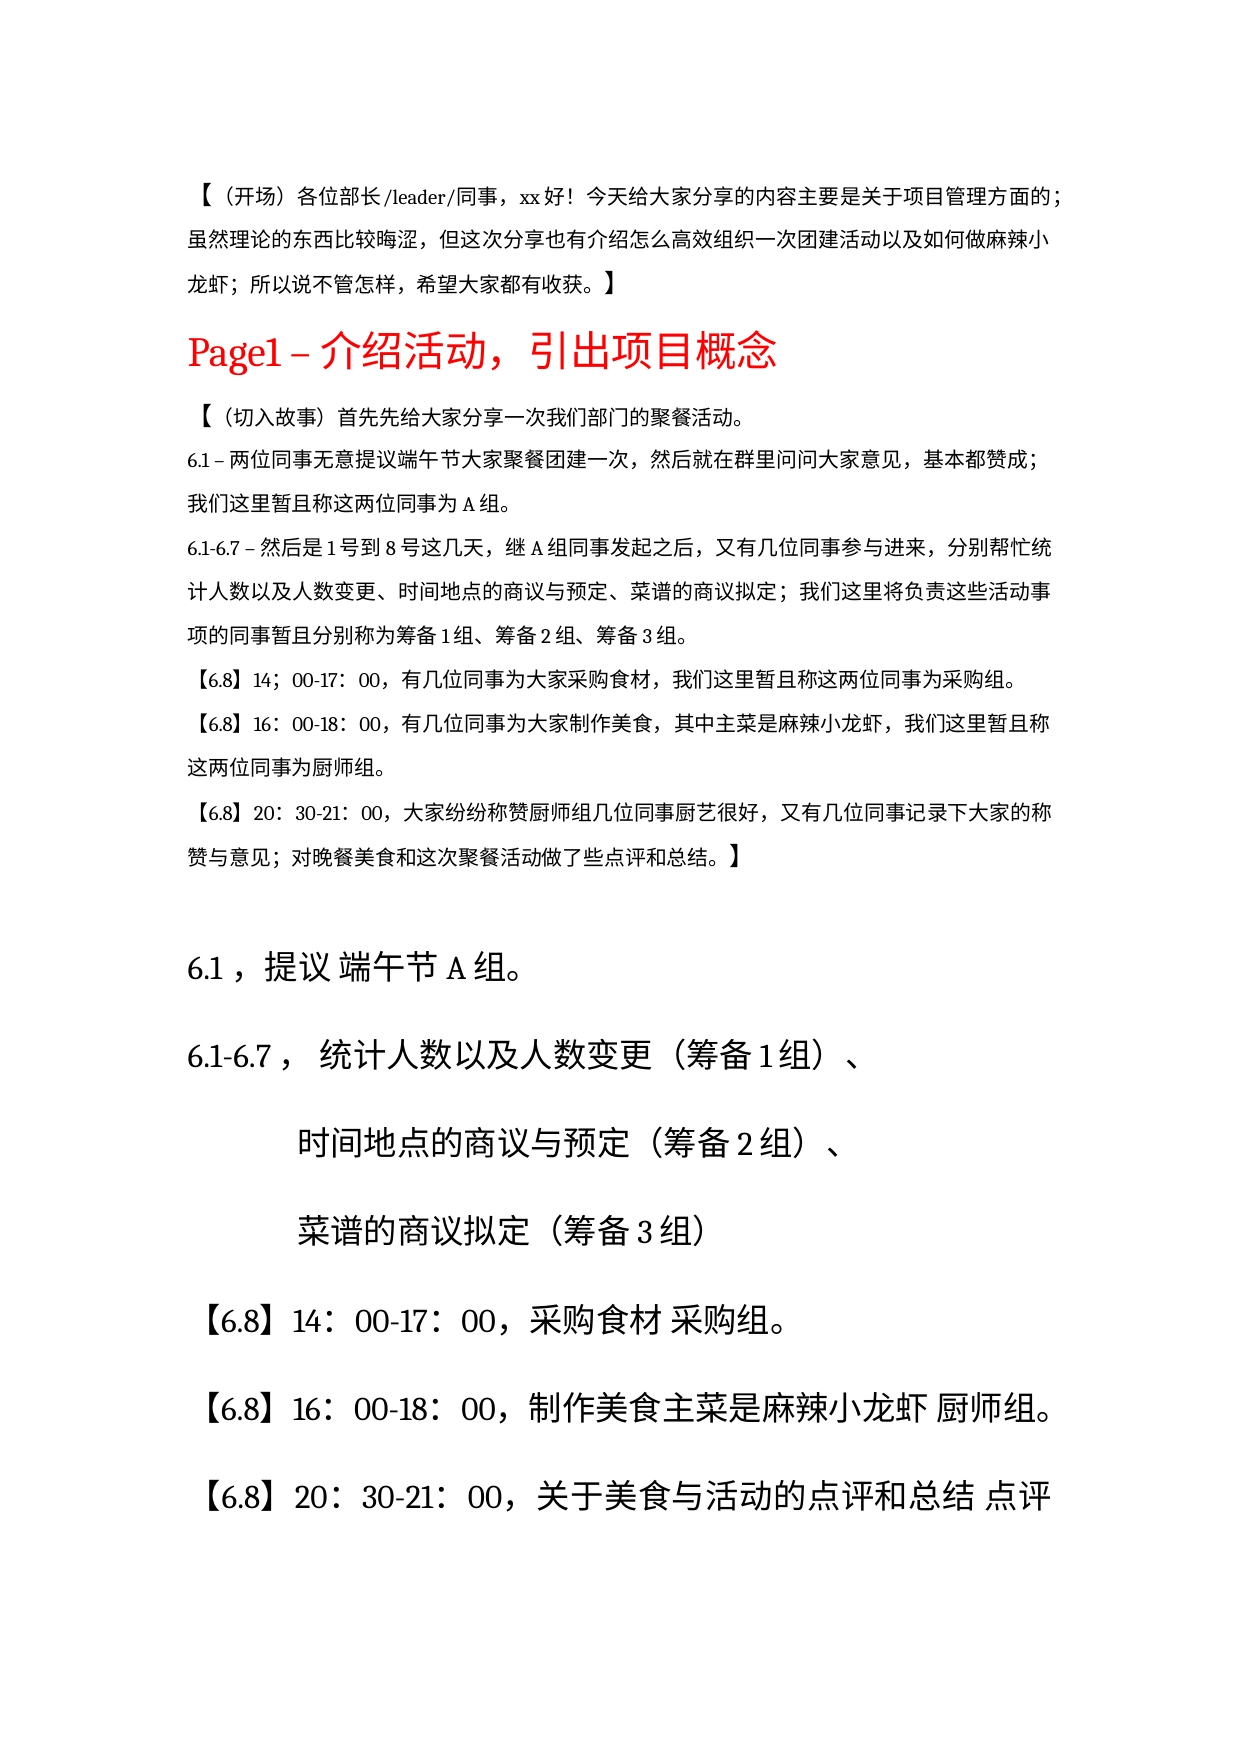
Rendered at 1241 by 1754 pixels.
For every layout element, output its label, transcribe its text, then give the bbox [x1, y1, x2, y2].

text 【6.8】14：00-17：00，采购食材 采购组。 [187, 1273, 1053, 1362]
text Page1 – 介绍活动，引出项目概念 [187, 304, 1053, 392]
text 【6.8】16：00-18：00，有几位同事为大家制作美食，其中主菜是麻辣小龙虾，我们这里暂且称这两位同事为厨师组。 [187, 701, 1053, 789]
text 6.1 ，提议 端午节 A组。 [187, 921, 1053, 1009]
text 6.1 – 两位同事无意提议端午节大家聚餐团建一次，然后就在群里问问大家意见，基本都赞成；我们这里暂且称这两位同事为A组。 [187, 436, 1053, 524]
text 【6.8】14；00-17：00，有几位同事为大家采购食材，我们这里暂且称这两位同事为采购组。 [187, 657, 1053, 701]
text 6.1-6.7 – 然后是1号到8号这几天，继A组同事发起之后，又有几位同事参与进来，分别帮忙统计人数以及人数变更、时间地点的商议与预定、菜谱的商议拟定；我们这里将负责这些活动事项的同事暂且分别称为筹备1组、筹备2组、筹备3组。 [187, 524, 1053, 657]
text 【6.8】16：00-18：00，制作美食主菜是麻辣小龙虾 厨师组。 [187, 1362, 1053, 1450]
text 菜谱的商议拟定（筹备3组） [275, 1185, 1053, 1273]
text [187, 1450, 1053, 1538]
text 【（开场）各位部长/leader/同事，xx好！今天给大家分享的内容主要是关于项目管理方面的；虽然理论的东西比较晦涩，但这次分享也有介绍怎么高效组织一次团建活动以及如何做麻辣小龙虾；所以说不管怎样，希望大家都有收获。】 [187, 172, 1053, 304]
text 【（切入故事）首先先给大家分享一次我们部门的聚餐活动。 [187, 392, 1053, 436]
text 【6.8】20：30-21：00，大家纷纷称赞厨师组几位同事厨艺很好，又有几位同事记录下大家的称赞与意见；对晚餐美食和这次聚餐活动做了些点评和总结。】 [187, 789, 1053, 877]
text 6.1-6.7 ， 统计人数以及人数变更（筹备1组）、 [187, 1009, 1053, 1097]
text 时间地点的商议与预定（筹备2组）、 [275, 1097, 1053, 1185]
